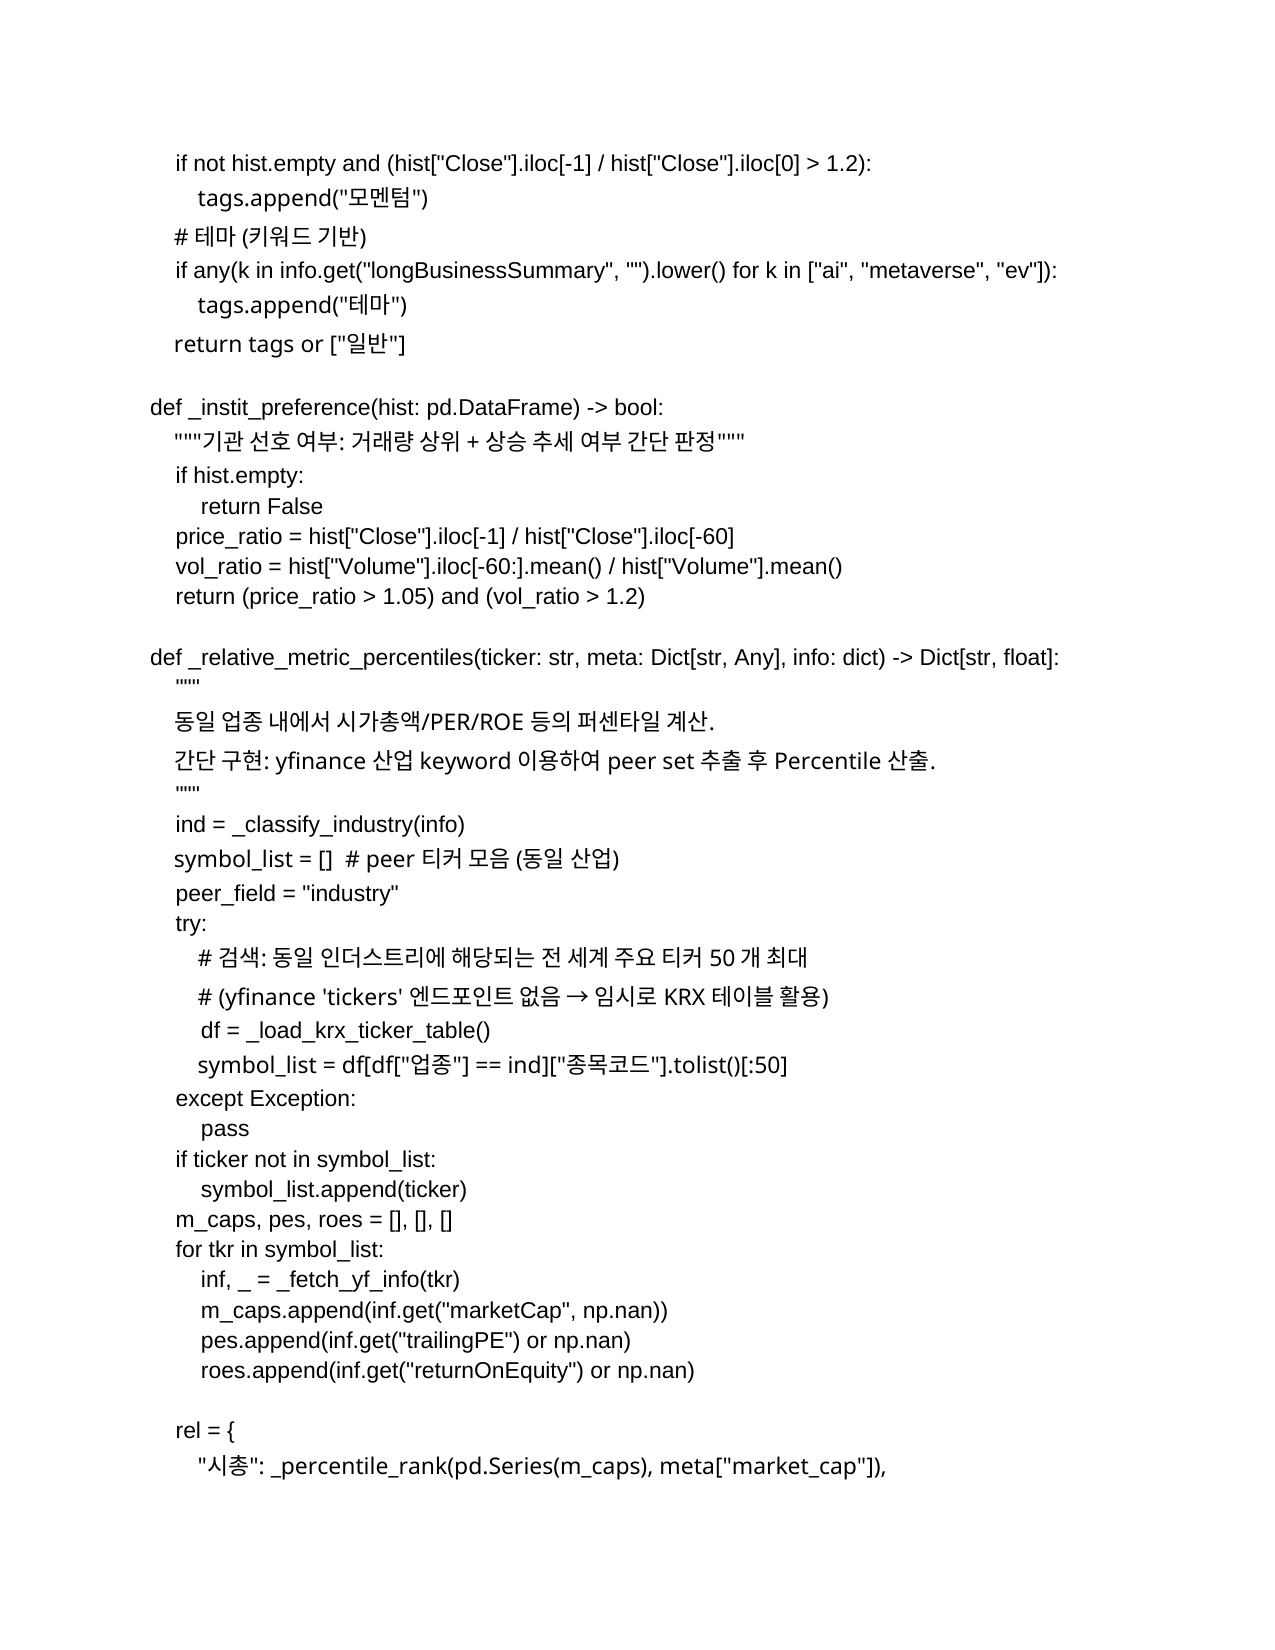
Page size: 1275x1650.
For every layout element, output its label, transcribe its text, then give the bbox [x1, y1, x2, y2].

text except Exception: [150, 1085, 1125, 1112]
text tags.append("모멘텀") [150, 180, 1125, 213]
text """ [150, 674, 1125, 700]
text symbol_list = [] # peer 티커 모음 (동일 산업) [150, 841, 1125, 874]
text "시총": _percentile_rank(pd.Series(m_caps), meta["market_cap"]), [150, 1448, 1125, 1481]
text m_caps, pes, roes = [], [], [] [150, 1206, 1125, 1232]
text return False [150, 493, 1125, 519]
text if hist.empty: [150, 462, 1125, 489]
text for tkr in symbol_list: [150, 1236, 1125, 1263]
text tags.append("테마") [150, 287, 1125, 320]
text price_ratio = hist["Close"].iloc[-1] / hist["Close"].iloc[-60] [150, 523, 1125, 549]
text 간단 구현: yfinance 산업 keyword 이용하여 peer set 추출 후 Percentile 산출. [150, 742, 1125, 776]
text rel = { [150, 1417, 1125, 1444]
text return (price_ratio > 1.05) and (vol_ratio > 1.2) [150, 583, 1125, 610]
text """ [150, 781, 1125, 807]
text symbol_list = df[df["업종"] == ind]["종목코드"].tolist()[:50] [150, 1047, 1125, 1080]
text # 검색: 동일 인더스트리에 해당되는 전 세계 주요 티커 50개 최대 [150, 940, 1125, 973]
text m_caps.append(inf.get("marketCap", np.nan)) [150, 1297, 1125, 1323]
text roes.append(inf.get("returnOnEquity") or np.nan) [150, 1357, 1125, 1383]
text return tags or ["일반"] [150, 325, 1125, 359]
text """기관 선호 여부: 거래량 상위 + 상승 추세 여부 간단 판정""" [150, 424, 1125, 457]
text 동일 업종 내에서 시가총액/PER/ROE 등의 퍼센타일 계산. [150, 704, 1125, 737]
text if not hist.empty and (hist["Close"].iloc[-1] / hist["Close"].iloc[0] > 1.2): [150, 150, 1125, 176]
text pes.append(inf.get("trailingPE") or np.nan) [150, 1327, 1125, 1353]
text if ticker not in symbol_list: [150, 1146, 1125, 1172]
text def _instit_preference(hist: pd.DataFrame) -> bool: [150, 394, 1125, 420]
text pass [150, 1115, 1125, 1142]
text try: [150, 910, 1125, 936]
text peer_field = "industry" [150, 879, 1125, 906]
text df = _load_krx_ticker_table() [150, 1017, 1125, 1043]
text # (yfinance 'tickers' 엔드포인트 없음 → 임시로 KRX 테이블 활용) [150, 978, 1125, 1012]
text vol_ratio = hist["Volume"].iloc[-60:].mean() / hist["Volume"].mean() [150, 553, 1125, 579]
text symbol_list.append(ticker) [150, 1176, 1125, 1202]
text inf, _ = _fetch_yf_info(tkr) [150, 1266, 1125, 1293]
text ind = _classify_industry(info) [150, 811, 1125, 837]
text # 테마 (키워드 기반) [150, 218, 1125, 252]
text def _relative_metric_percentiles(ticker: str, meta: Dict[str, Any], info: dict) -> Dict[str, float]: [150, 644, 1125, 670]
text if any(k in info.get("longBusinessSummary", "").lower() for k in ["ai", "metaverse", "ev"]): [150, 257, 1125, 283]
